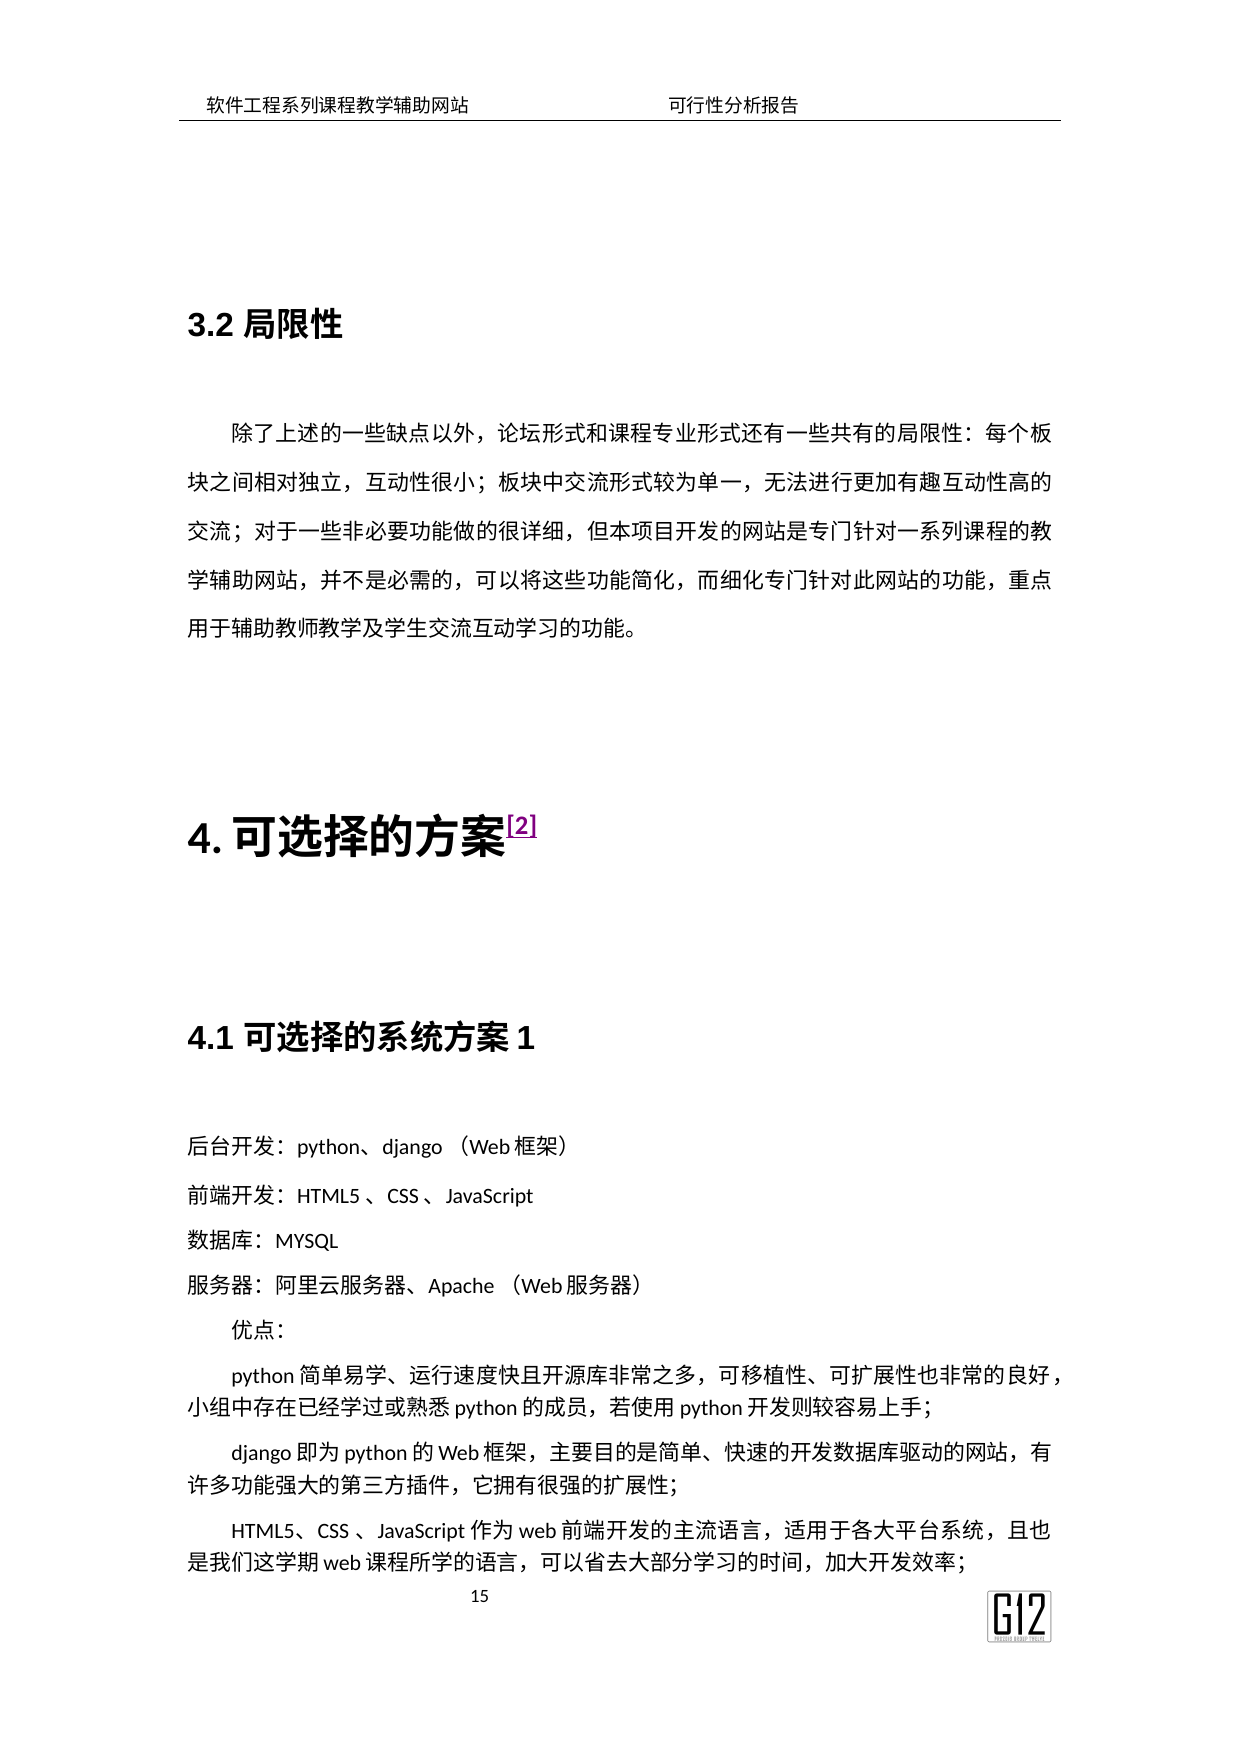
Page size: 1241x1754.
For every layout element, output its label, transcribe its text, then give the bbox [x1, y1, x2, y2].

subtitle 局限性 [187, 289, 1053, 354]
text django即为python的Web框架，主要目的是简单、快速的开发数据库驱动的网站，有许多功能强大的第三方插件，它拥有很强的扩展性； [187, 1442, 1053, 1507]
text 服务器：阿里云服务器、Apache （Web服务器） [187, 1274, 1053, 1307]
subtitle 可选择的系统方案1 [187, 1009, 1053, 1074]
subtitle 可选择的方案[2] [187, 785, 1053, 882]
text python简单易学、运行速度快且开源库非常之多，可移植性、可扩展性也非常的良好，小组中存在已经学过或熟悉python的成员，若使用python开发则较容易上手； [187, 1364, 1053, 1429]
text 前端开发：HTML5 、CSS 、JavaScript [187, 1184, 1053, 1217]
text 后台开发：python、django （Web框架） [187, 1136, 1053, 1169]
text 优点： [187, 1319, 1053, 1352]
picture [986, 1584, 1053, 1651]
text 数据库：MYSQL [187, 1229, 1053, 1262]
text 除了上述的一些缺点以外，论坛形式和课程专业形式还有一些共有的局限性：每个板块之间相对独立，互动性很小；板块中交流形式较为单一，无法进行更加有趣互动性高的交流；对于一些非必要功能做的很详细，但本项目开发的网站是专门针对一系列课程的教学辅助网站，并不是必需的，可以将这些功能简化，而细化专门针对此网站的功能，重点用于辅助教师教学及学生交流互动学习的功能。 [187, 416, 1053, 643]
